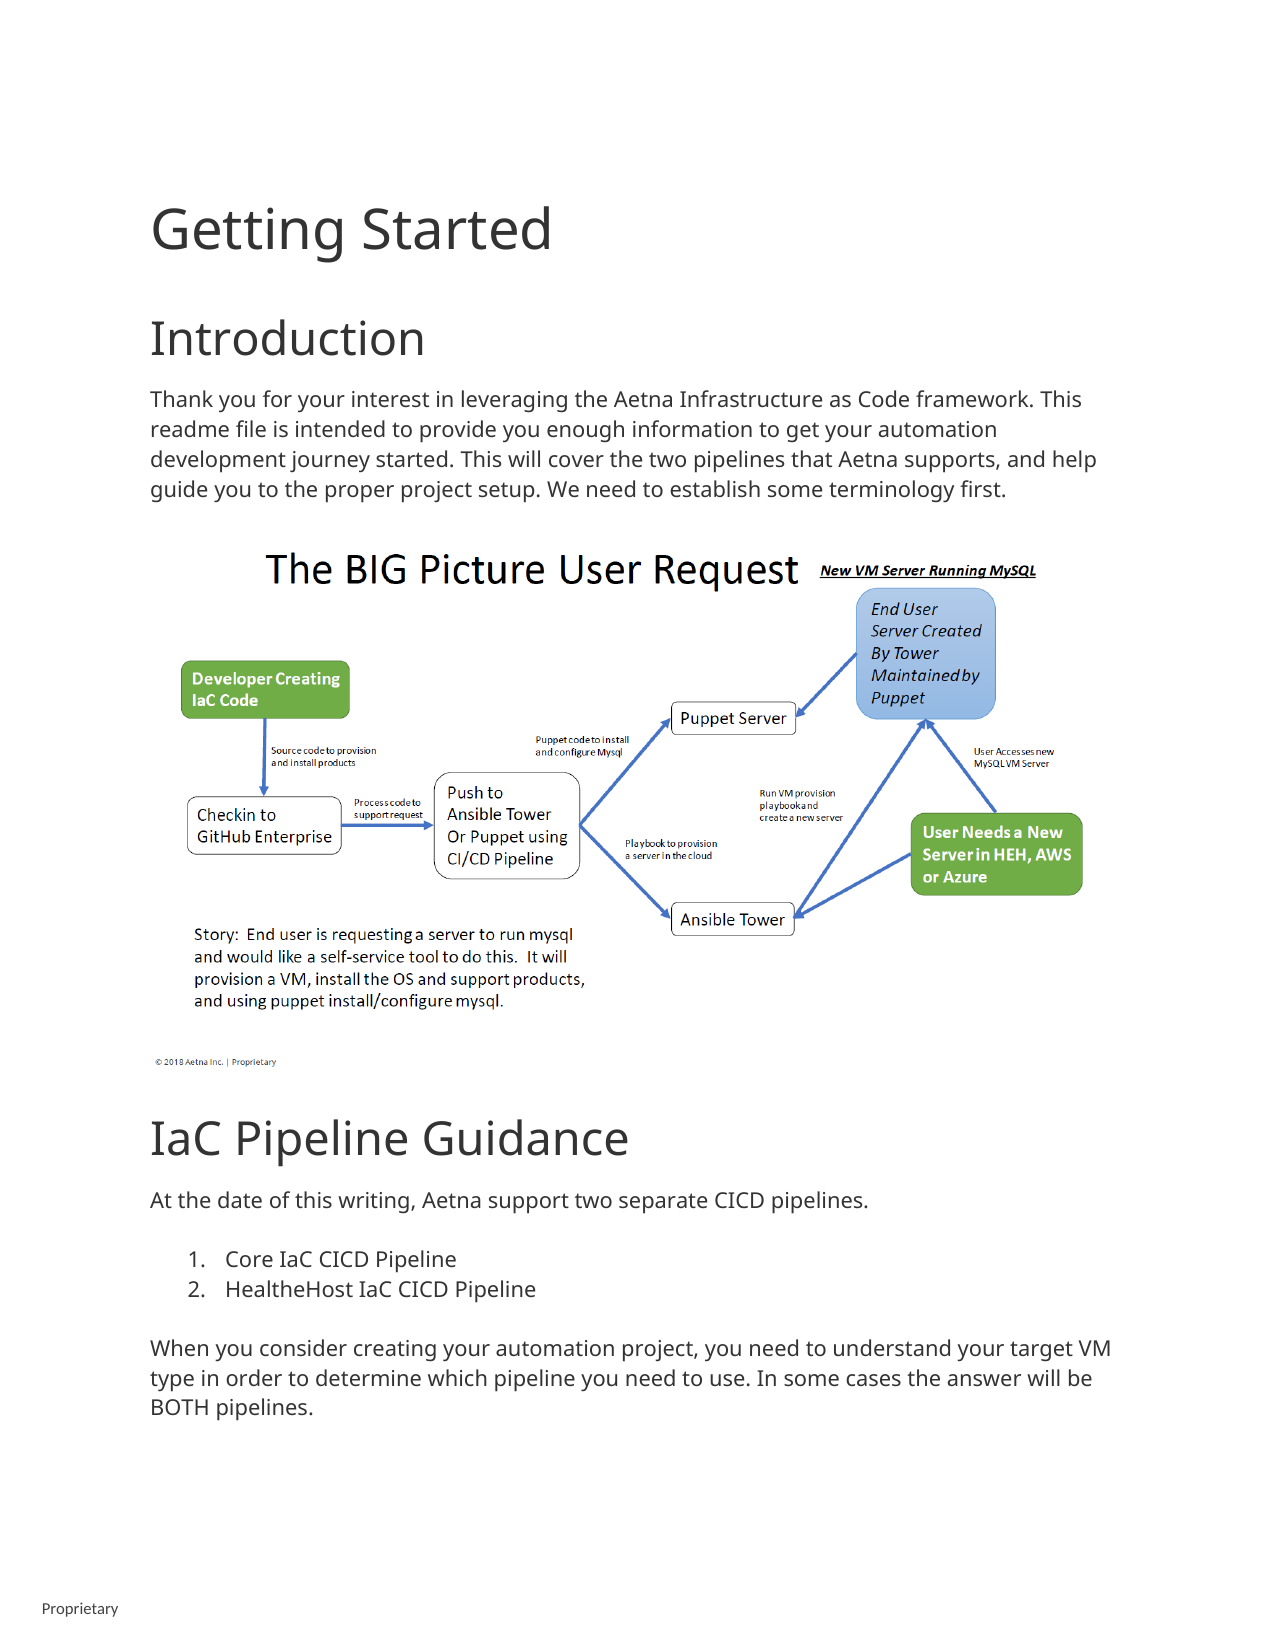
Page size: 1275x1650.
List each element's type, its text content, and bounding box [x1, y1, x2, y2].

text Getting Started [150, 189, 1125, 266]
text Introduction [150, 305, 1125, 369]
picture [150, 519, 1125, 1067]
list HealtheHost IaC CICD Pipeline [187, 1274, 1125, 1303]
list Core IaC CICD Pipeline [187, 1244, 1125, 1274]
text When you consider creating your automation project, you need to understand your target VM type in order to determine which pipeline you need to use. In some cases the answer will be BOTH pipelines. [150, 1333, 1125, 1422]
text Thank you for your interest in leveraging the Aetna Infrastructure as Code framework. This readme file is intended to provide you enough information to get your automation development journey started. This will cover the two pipelines that Aetna supports, and help guide you to the proper project setup. We need to establish some terminology first. [150, 384, 1125, 503]
text IaC Pipeline Guidance [150, 1106, 1125, 1169]
text At the date of this writing, Aetna support two separate CICD pipelines. [150, 1185, 1125, 1215]
